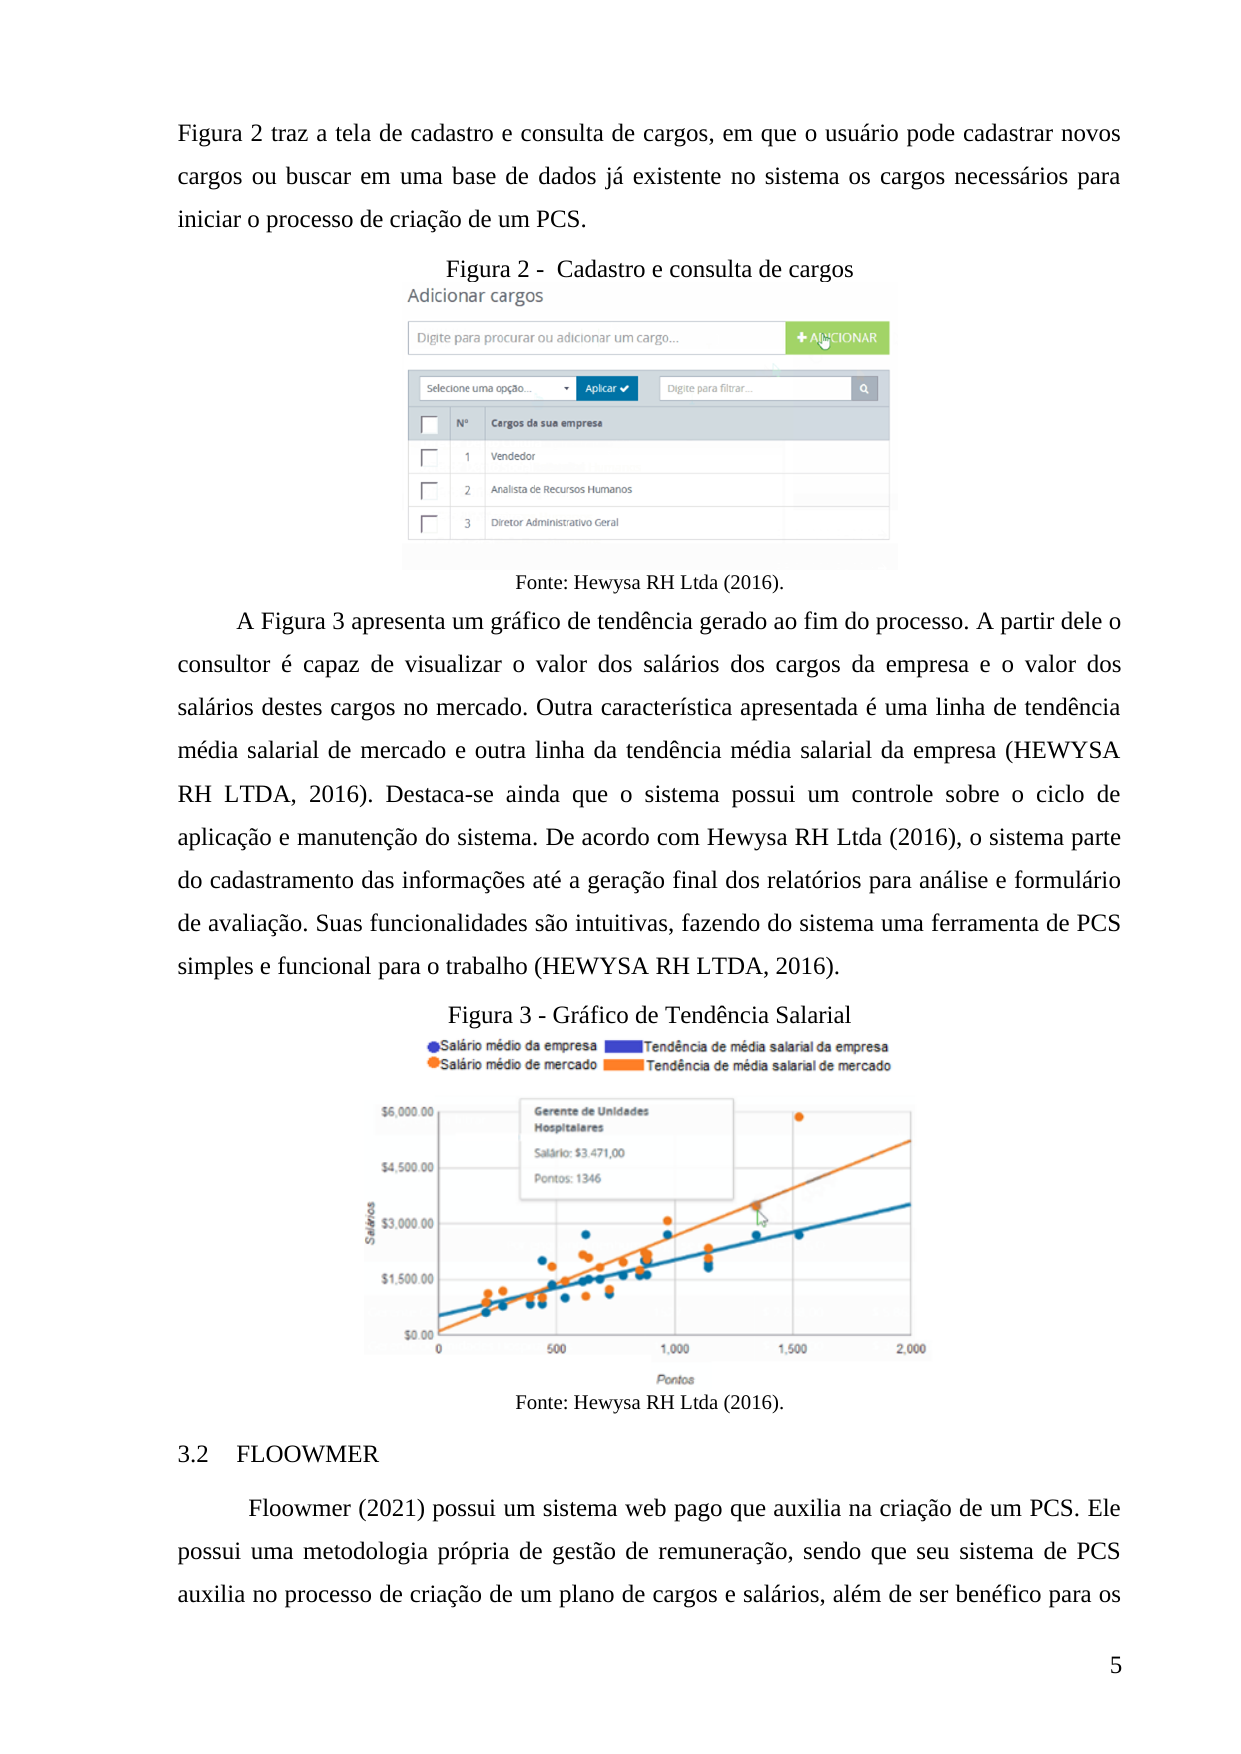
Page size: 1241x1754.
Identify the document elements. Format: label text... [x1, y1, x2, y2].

picture [364, 1029, 935, 1390]
text Fonte: Hewysa RH Ltda (2016). [177, 1390, 1122, 1414]
subtitle FLOOWMER [177, 1439, 1122, 1468]
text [177, 1493, 1122, 1608]
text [177, 118, 1122, 233]
text A Figura 3 apresenta um gráfico de tendência gerado ao fim do processo. A partir dele o consultor é capaz de visualizar o valor dos salários dos cargos da empresa e o valor dos salários destes cargos no mercado. Outra característica apresentada é uma linha de tendência média salarial de mercado e outra linha da tendência média salarial da empresa (HEWYSA RH LTDA, 2016). Destaca-se ainda que o sistema possui um controle sobre o ciclo de aplicação e manutenção do sistema. De acordo com Hewysa RH Ltda (2016), o sistema parte do cadastramento das informações até a geração final dos relatórios para análise e formulário de avaliação. Suas funcionalidades são intuitivas, fazendo do sistema uma ferramenta de PCS simples e funcional para o trabalho (HEWYSA RH LTDA, 2016). [177, 606, 1122, 980]
text Fonte: Hewysa RH Ltda (2016). [177, 569, 1122, 594]
picture [402, 282, 898, 570]
